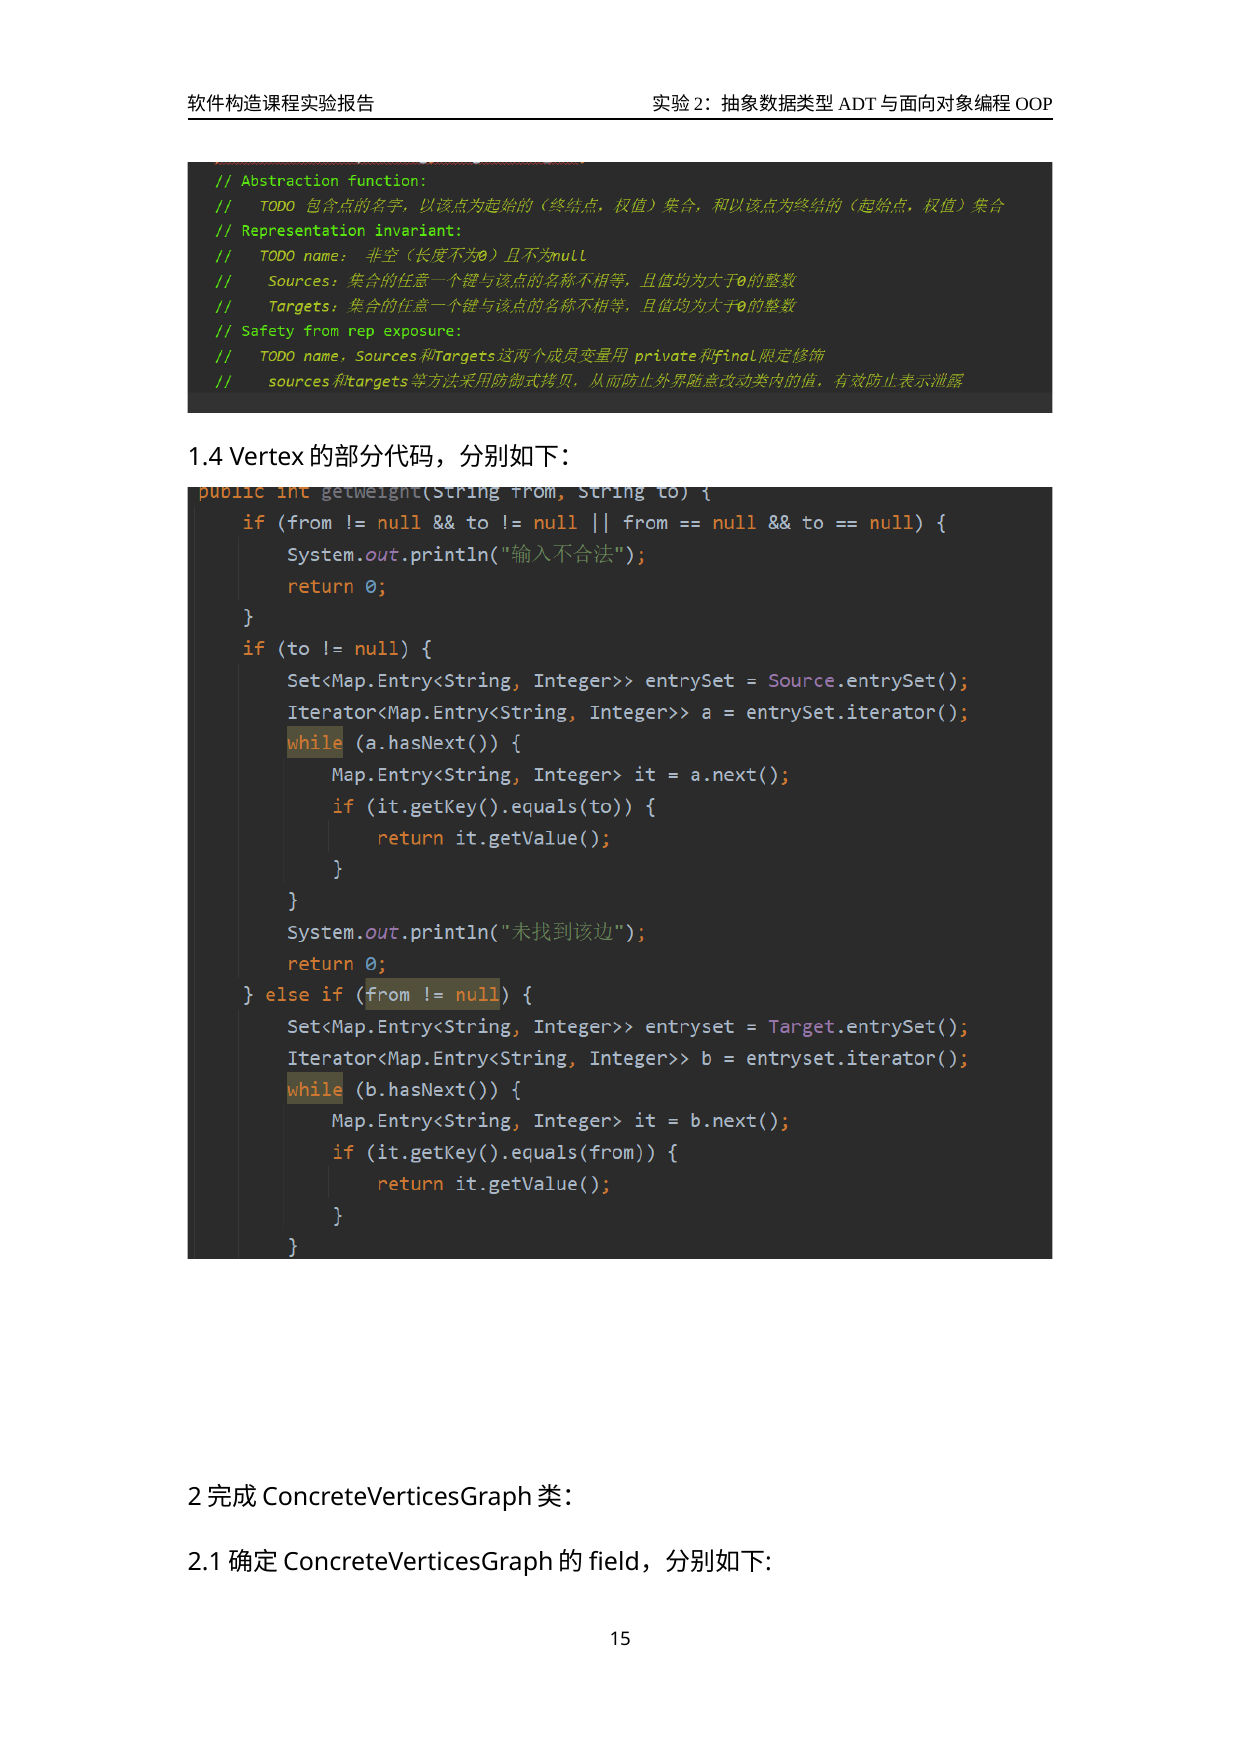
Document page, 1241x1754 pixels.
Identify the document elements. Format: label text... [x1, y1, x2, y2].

text 2完成ConcreteVerticesGraph类： [187, 1462, 1053, 1527]
list Vertex的部分代码，分别如下： [187, 422, 1053, 487]
list 2.1确定ConcreteVerticesGraph的field，分别如下: [187, 1527, 1053, 1592]
picture [187, 487, 1053, 1259]
picture [187, 162, 1053, 413]
